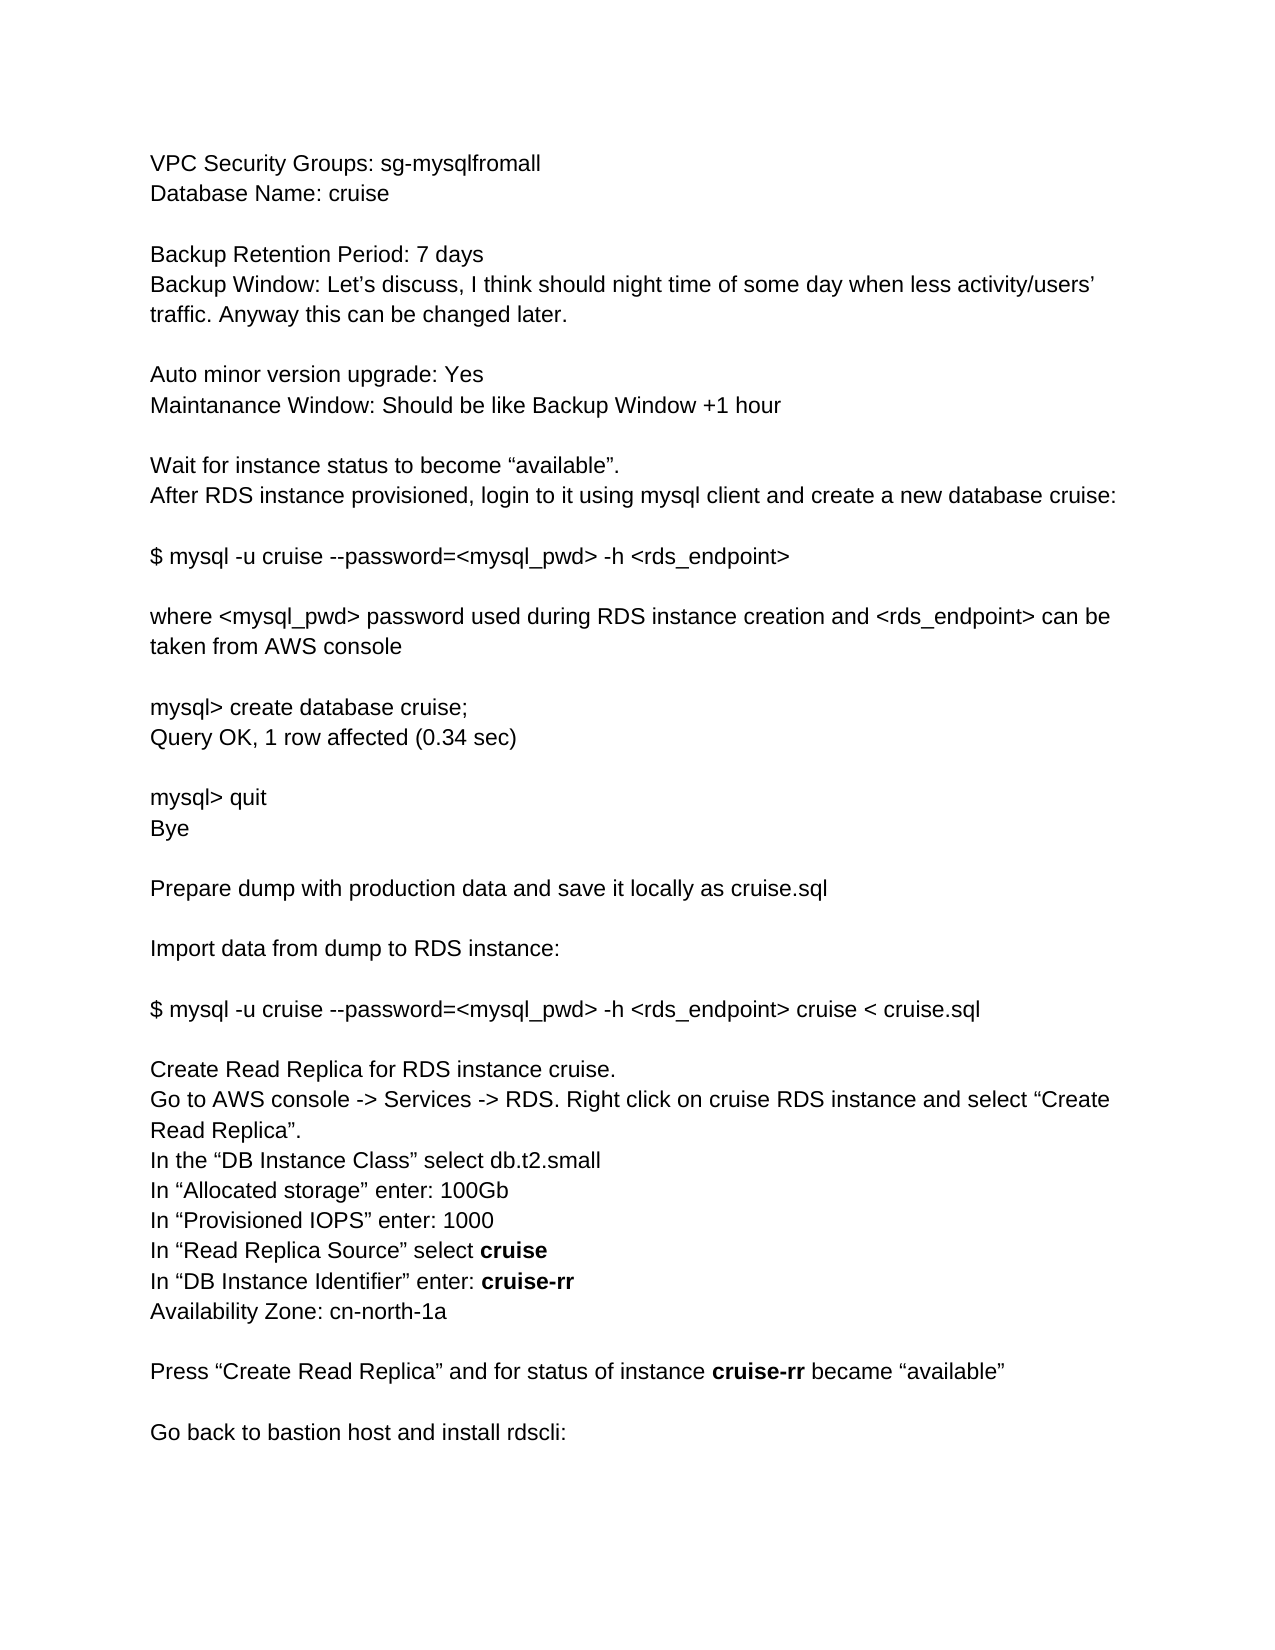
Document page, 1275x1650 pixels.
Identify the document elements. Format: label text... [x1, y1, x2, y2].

text Database Name: cruise [150, 180, 1125, 207]
text Import data from dump to RDS instance: [150, 935, 1125, 962]
text In the “DB Instance Class” select db.t2.small [150, 1147, 1125, 1173]
text Backup Window: Let’s discuss, I think should night time of some day when less activity/users’ traffic. Anyway this can be changed later. [150, 271, 1125, 327]
text Bye [150, 814, 1125, 841]
text In “Read Replica Source” select cruise [150, 1237, 1125, 1264]
text Maintanance Window: Should be like Backup Window +1 hour [150, 392, 1125, 418]
text In “Allocated storage” enter: 100Gb [150, 1177, 1125, 1203]
text VPC Security Groups: sg-mysqlfromall [150, 150, 1125, 176]
text After RDS instance provisioned, login to it using mysql client and create a new database cruise: [150, 482, 1125, 509]
text $ mysql -u cruise --password=<mysql_pwd> -h <rds_endpoint> cruise < cruise.sql [150, 996, 1125, 1022]
text Prepare dump with production data and save it locally as cruise.sql [150, 875, 1125, 901]
text mysql> create database cruise; [150, 694, 1125, 720]
text mysql> quit [150, 784, 1125, 811]
text Query OK, 1 row affected (0.34 sec) [150, 724, 1125, 750]
text Go back to bastion host and install rdscli: [150, 1419, 1125, 1445]
text $ mysql -u cruise --password=<mysql_pwd> -h <rds_endpoint> [150, 543, 1125, 569]
text Go to AWS console -> Services -> RDS. Right click on cruise RDS instance and select “Create Read Replica”. [150, 1086, 1125, 1143]
text Create Read Replica for RDS instance cruise. [150, 1056, 1125, 1083]
text Wait for instance status to become “available”. [150, 452, 1125, 478]
text In “DB Instance Identifier” enter: cruise-rr [150, 1268, 1125, 1294]
text Press “Create Read Replica” and for status of instance cruise-rr became “available” [150, 1358, 1125, 1385]
text Auto minor version upgrade: Yes [150, 361, 1125, 388]
text In “Provisioned IOPS” enter: 1000 [150, 1207, 1125, 1234]
text Backup Retention Period: 7 days [150, 241, 1125, 267]
text Availability Zone: cn-north-1a [150, 1298, 1125, 1324]
text where <mysql_pwd> password used during RDS instance creation and <rds_endpoint> can be taken from AWS console [150, 603, 1125, 660]
